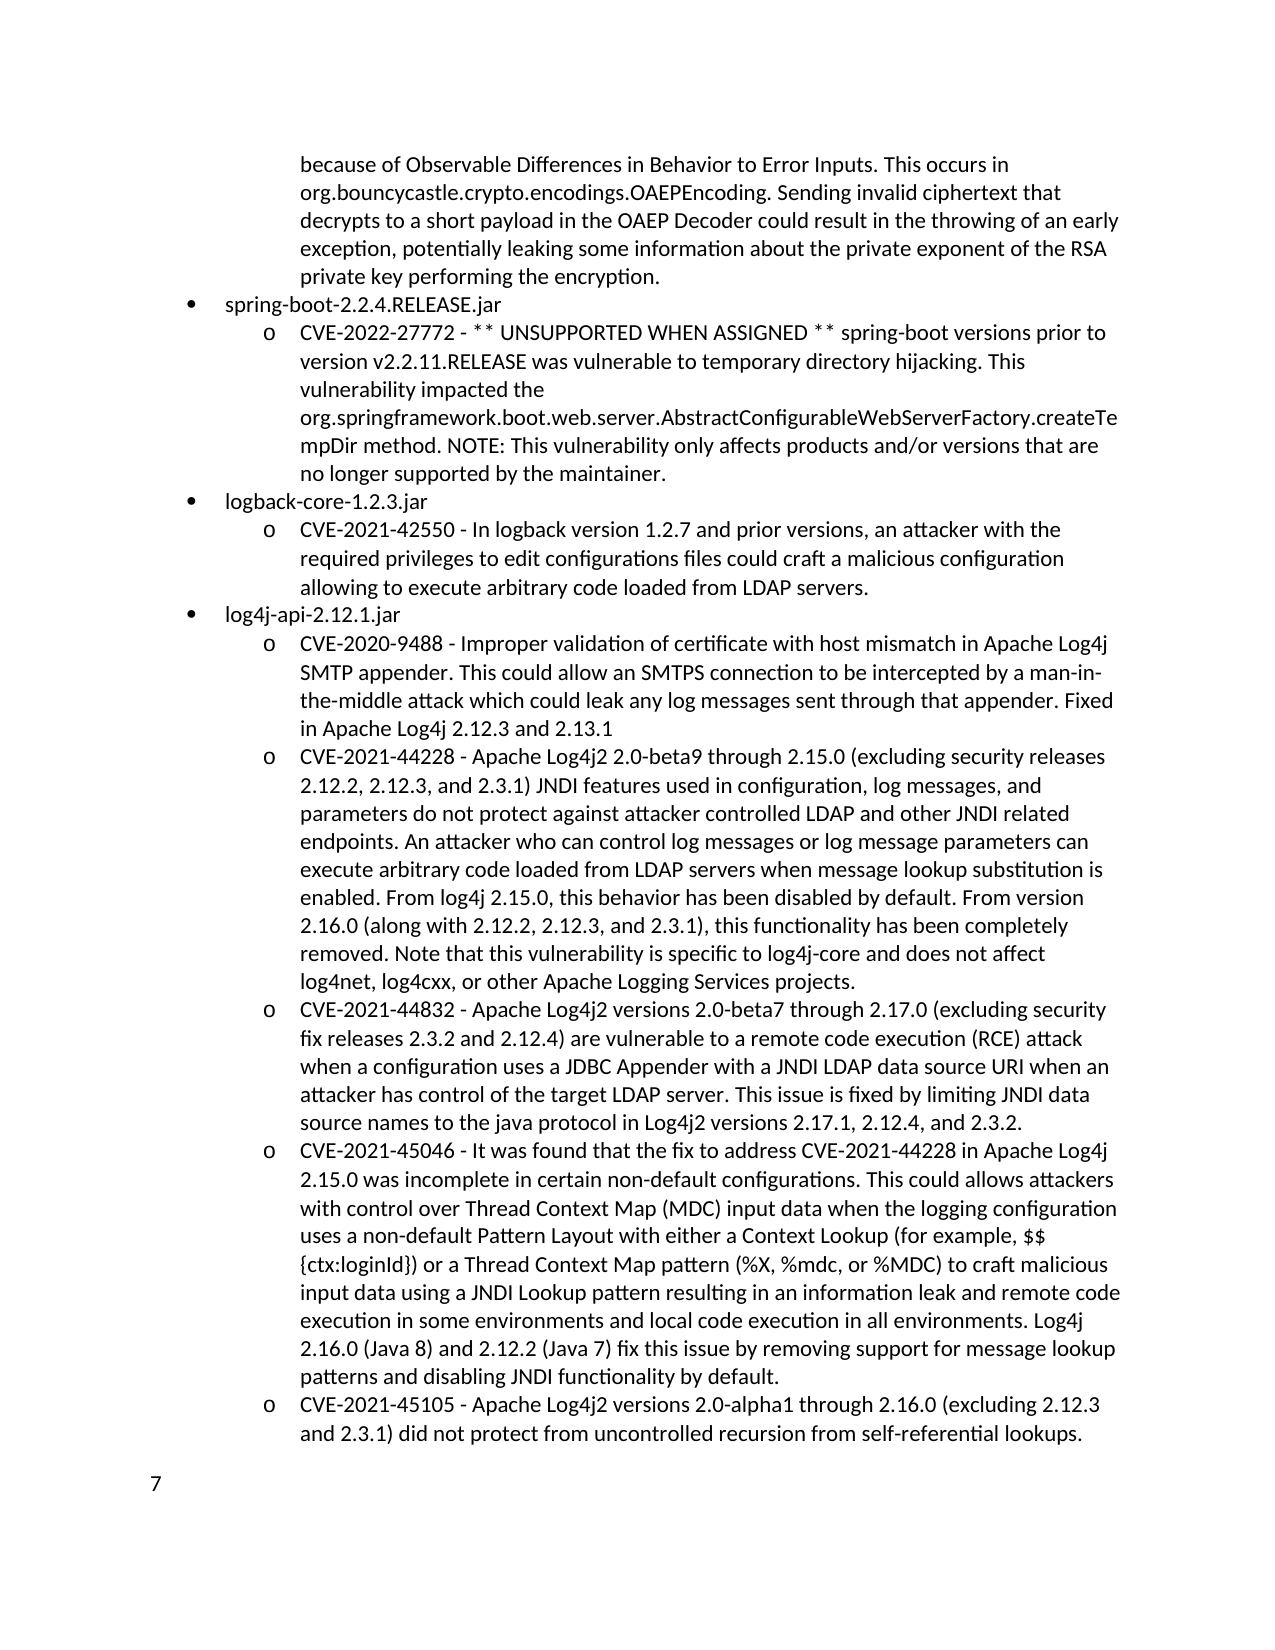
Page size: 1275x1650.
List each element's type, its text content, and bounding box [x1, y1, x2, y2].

list CVE-2021-44832 - Apache Log4j2 versions 2.0-beta7 through 2.17.0 (excluding security fix releases 2.3.2 and 2.12.4) are vulnerable to a remote code execution (RCE) attack when a configuration uses a JDBC Appender with a JNDI LDAP data source URI when an attacker has control of the target LDAP server. This issue is fixed by limiting JNDI data source names to the java protocol in Log4j2 versions 2.17.1, 2.12.4, and 2.3.2. [262, 995, 1125, 1136]
list CVE-2021-45046 - It was found that the fix to address CVE-2021-44228 in Apache Log4j 2.15.0 was incomplete in certain non-default configurations. This could allows attackers with control over Thread Context Map (MDC) input data when the logging configuration uses a non-default Pattern Layout with either a Context Lookup (for example, $${ctx:loginId}) or a Thread Context Map pattern (%X, %mdc, or %MDC) to craft malicious input data using a JNDI Lookup pattern resulting in an information leak and remote code execution in some environments and local code execution in all environments. Log4j 2.16.0 (Java 8) and 2.12.2 (Java 7) fix this issue by removing support for message lookup patterns and disabling JNDI functionality by default. [262, 1136, 1125, 1390]
list CVE-2020-9488 - Improper validation of certificate with host mismatch in Apache Log4j SMTP appender. This could allow an SMTPS connection to be intercepted by a man-in-the-middle attack which could leak any log messages sent through that appender. Fixed in Apache Log4j 2.12.3 and 2.13.1 [262, 629, 1125, 742]
list CVE-2021-42550 - In logback version 1.2.7 and prior versions, an attacker with the required privileges to edit configurations files could craft a malicious configuration allowing to execute arbitrary code loaded from LDAP servers. [262, 515, 1125, 601]
list CVE-2021-44228 - Apache Log4j2 2.0-beta9 through 2.15.0 (excluding security releases 2.12.2, 2.12.3, and 2.3.1) JNDI features used in configuration, log messages, and parameters do not protect against attacker controlled LDAP and other JNDI related endpoints. An attacker who can control log messages or log message parameters can execute arbitrary code loaded from LDAP servers when message lookup substitution is enabled. From log4j 2.15.0, this behavior has been disabled by default. From version 2.16.0 (along with 2.12.2, 2.12.3, and 2.3.1), this functionality has been completely removed. Note that this vulnerability is specific to log4j-core and does not affect log4net, log4cxx, or other Apache Logging Services projects. [262, 742, 1125, 995]
list CVE-2022-27772 - ** UNSUPPORTED WHEN ASSIGNED ** spring-boot versions prior to version v2.2.11.RELEASE was vulnerable to temporary directory hijacking. This vulnerability impacted the org.springframework.boot.web.server.AbstractConfigurableWebServerFactory.createTempDir method. NOTE: This vulnerability only affects products and/or versions that are no longer supported by the maintainer. [262, 318, 1125, 487]
list log4j-api-2.12.1.jar [187, 601, 1125, 629]
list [262, 150, 1125, 290]
list logback-core-1.2.3.jar [187, 487, 1125, 515]
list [262, 1390, 1125, 1447]
list spring-boot-2.2.4.RELEASE.jar [187, 290, 1125, 318]
